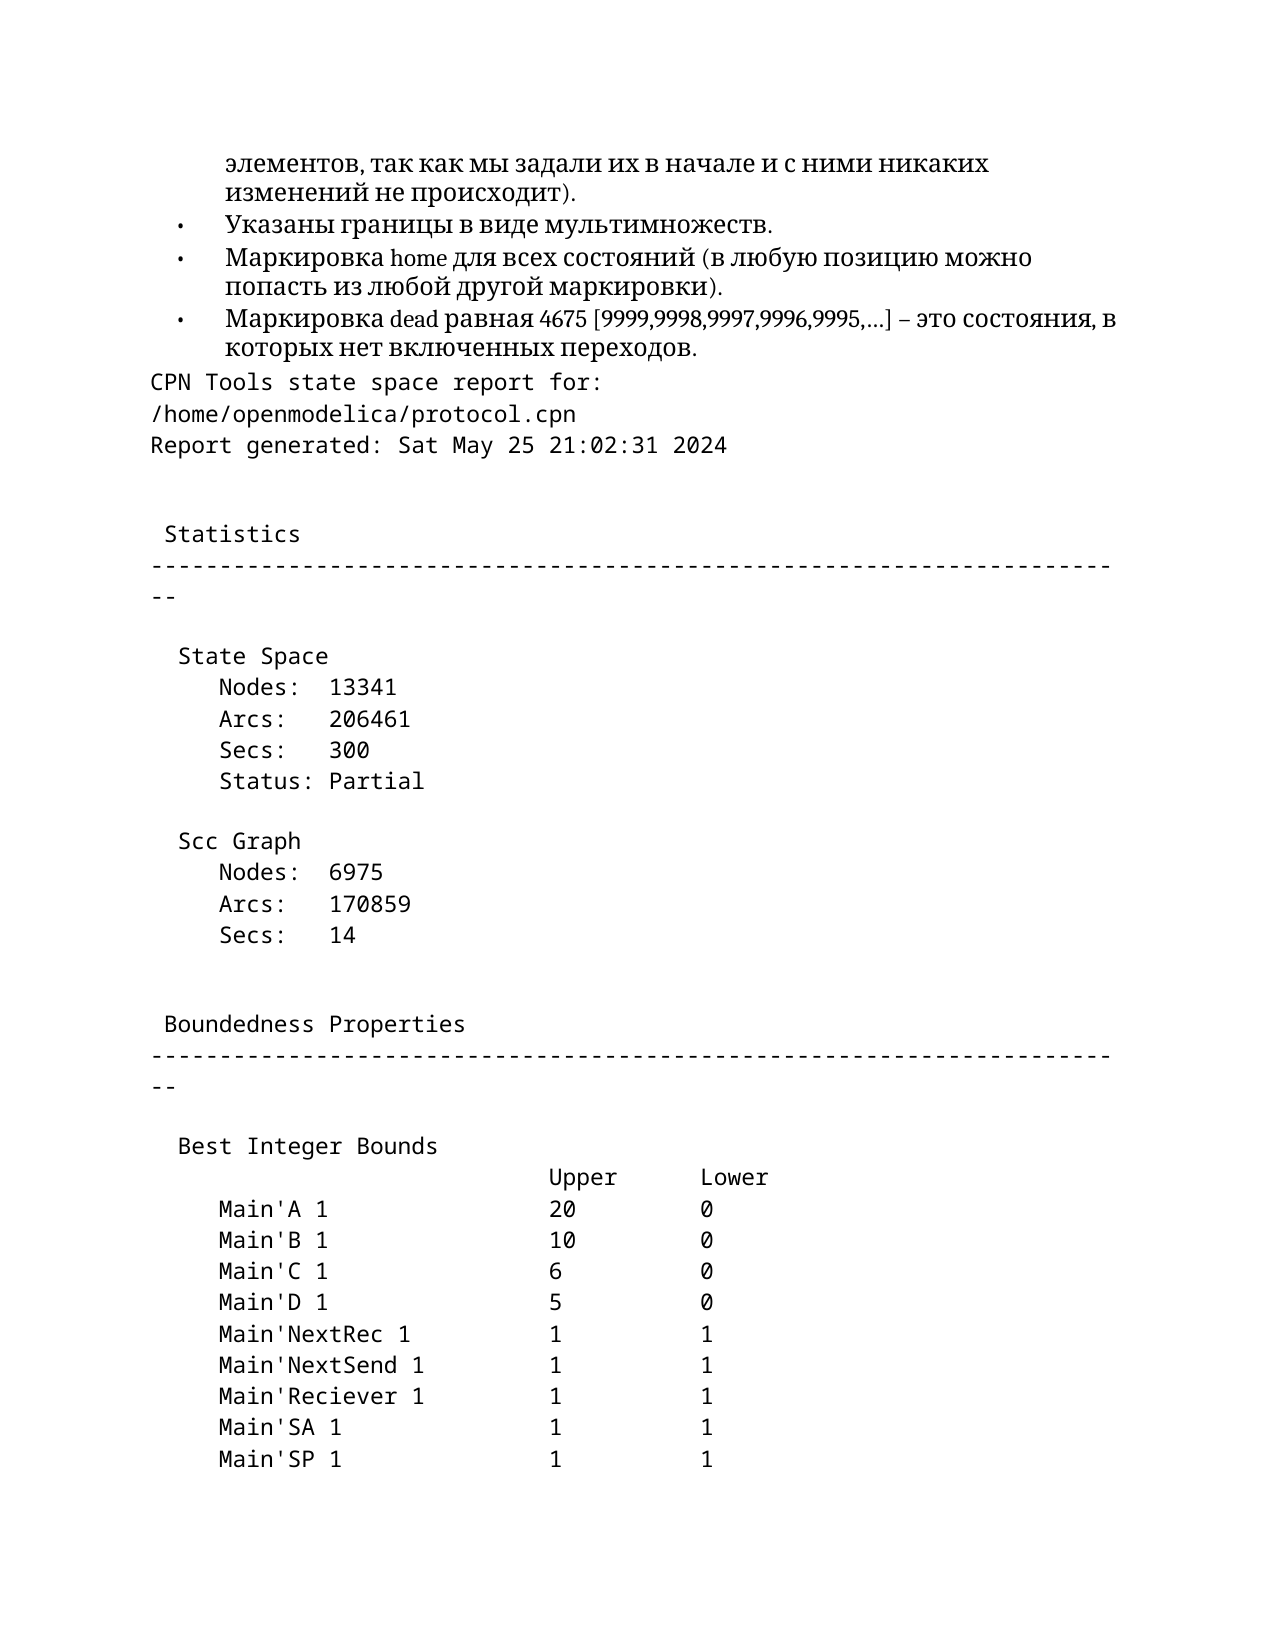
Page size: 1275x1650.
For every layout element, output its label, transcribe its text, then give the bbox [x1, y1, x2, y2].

list Маркировка home для всех состояний (в любую позицию можно попасть из любой другой маркировки). [175, 244, 1125, 301]
list Указаны границы в виде мультимножеств. [175, 211, 1125, 240]
list Маркировка dead равная 4675 [9999,9998,9997,9996,9995,…] – это состояния, в которых нет включенных переходов. [175, 305, 1125, 362]
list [175, 150, 1125, 207]
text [150, 366, 1125, 1474]
